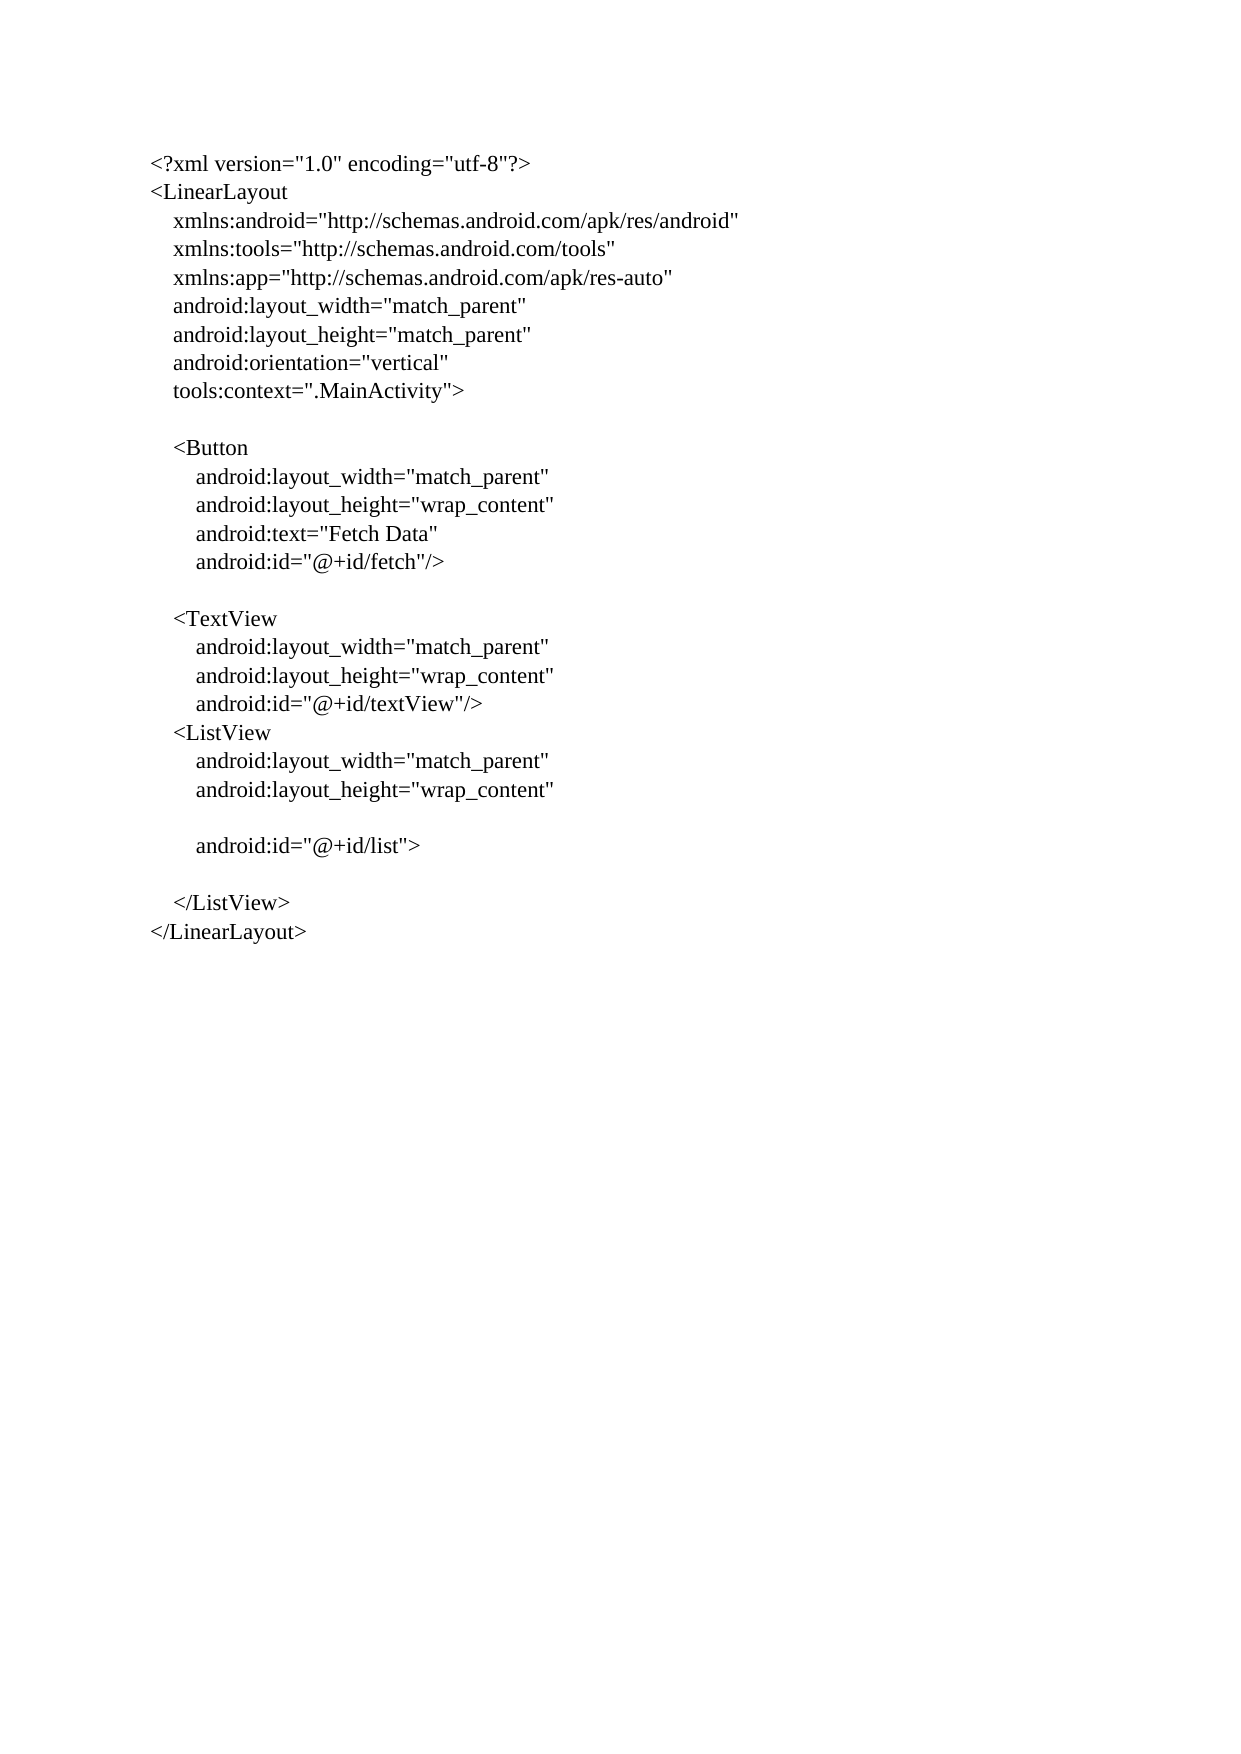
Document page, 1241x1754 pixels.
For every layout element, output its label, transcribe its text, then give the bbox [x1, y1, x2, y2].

text <?xml version="1.0" encoding="utf-8"?> <LinearLayout xmlns:android="http://schemas.android.com/apk/res/android" xmlns:tools="http://schemas.android.com/tools" xmlns:app="http://schemas.android.com/apk/res-auto" android:layout_width="match_parent" android:layout_height="match_parent" android:orientation="vertical" tools:context=".MainActivity"> <Button android:layout_width="match_parent" android:layout_height="wrap_content" android:text="Fetch Data" android:id="@+id/fetch"/> <TextView android:layout_width="match_parent" android:layout_height="wrap_content" android:id="@+id/textView"/> <ListView android:layout_width="match_parent" android:layout_height="wrap_content" android:id="@+id/list"> </ListView> </LinearLayout> [150, 150, 1090, 944]
